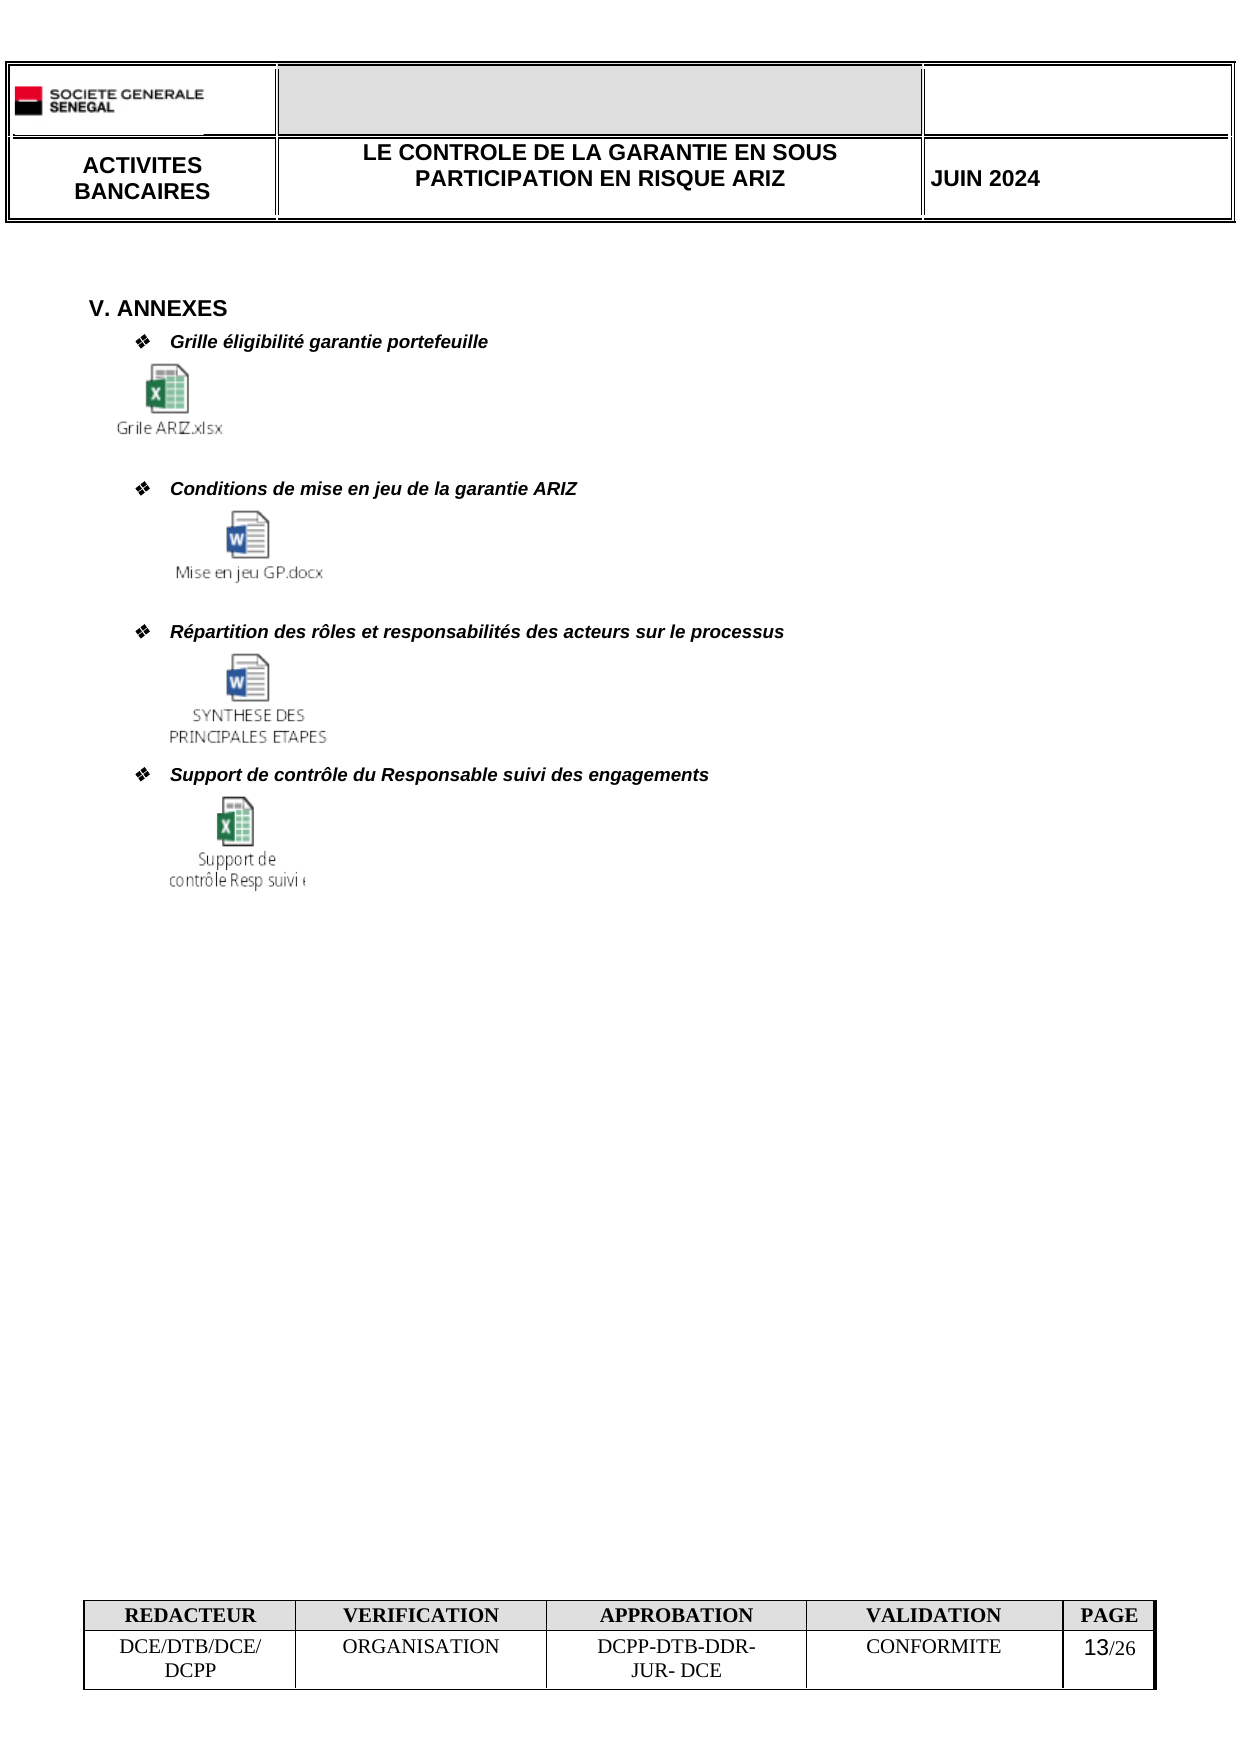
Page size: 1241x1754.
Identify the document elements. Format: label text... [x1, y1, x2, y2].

list Grille éligibilité garantie portefeuille [132, 330, 1176, 352]
picture [14, 70, 204, 135]
text V. ANNEXES [89, 294, 1176, 321]
list Répartition des rôles et responsabilités des acteurs sur le processus [132, 621, 1176, 642]
list Conditions de mise en jeu de la garantie ARIZ [132, 477, 1176, 499]
list Support de contrôle du Responsable suivi des engagements [132, 763, 1176, 785]
